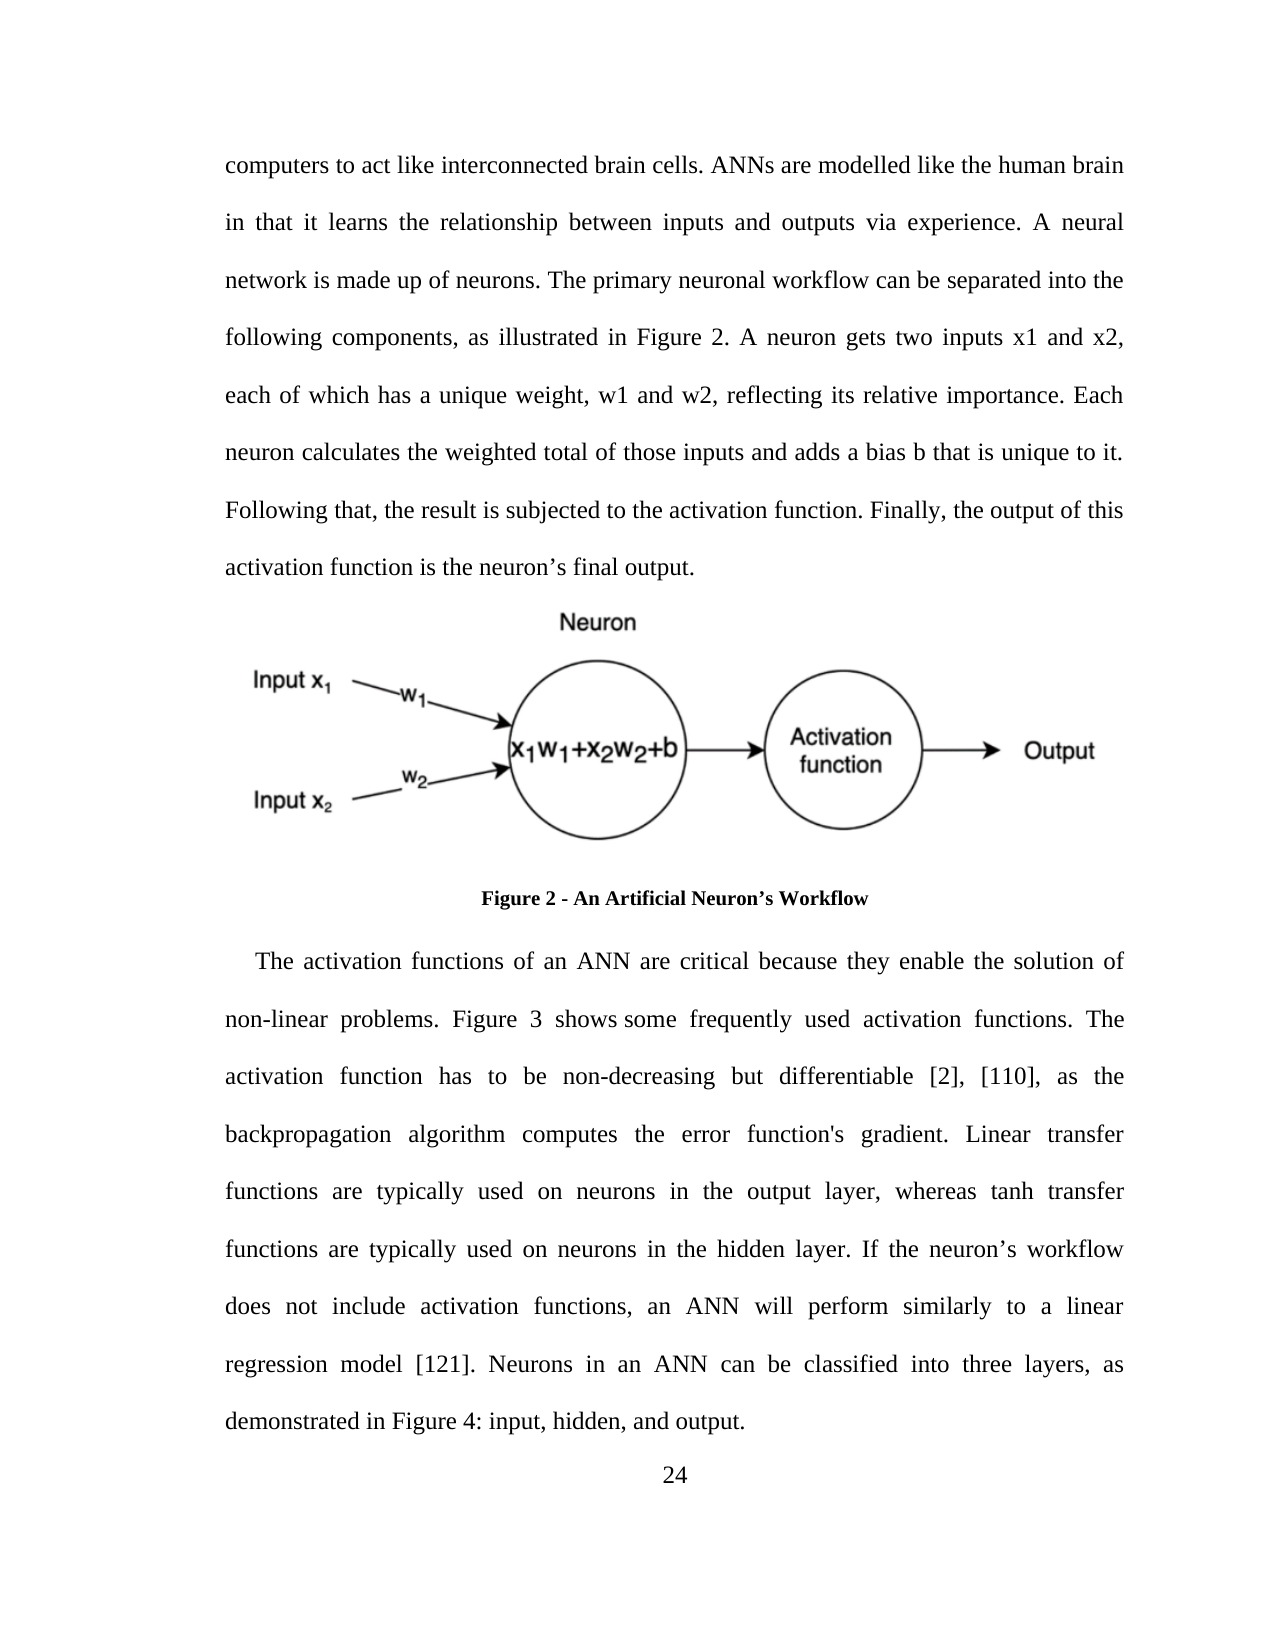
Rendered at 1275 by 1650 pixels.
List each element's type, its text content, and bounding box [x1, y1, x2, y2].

text The activation functions of an ANN are critical because they enable the solution of non-linear problems. Figure 3 shows some frequently used activation functions. The activation function has to be non-decreasing but differentiable [2], [110], as the backpropagation algorithm computes the error function's gradient. Linear transfer functions are typically used on neurons in the output layer, whereas tanh transfer functions are typically used on neurons in the hidden layer. If the neuron’s workflow does not include activation functions, an ANN will perform similarly to a linear regression model [121]. Neurons in an ANN can be classified into three layers, as demonstrated in Figure 4: input, hidden, and output. [225, 946, 1125, 1435]
picture [250, 610, 1100, 845]
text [225, 150, 1125, 581]
